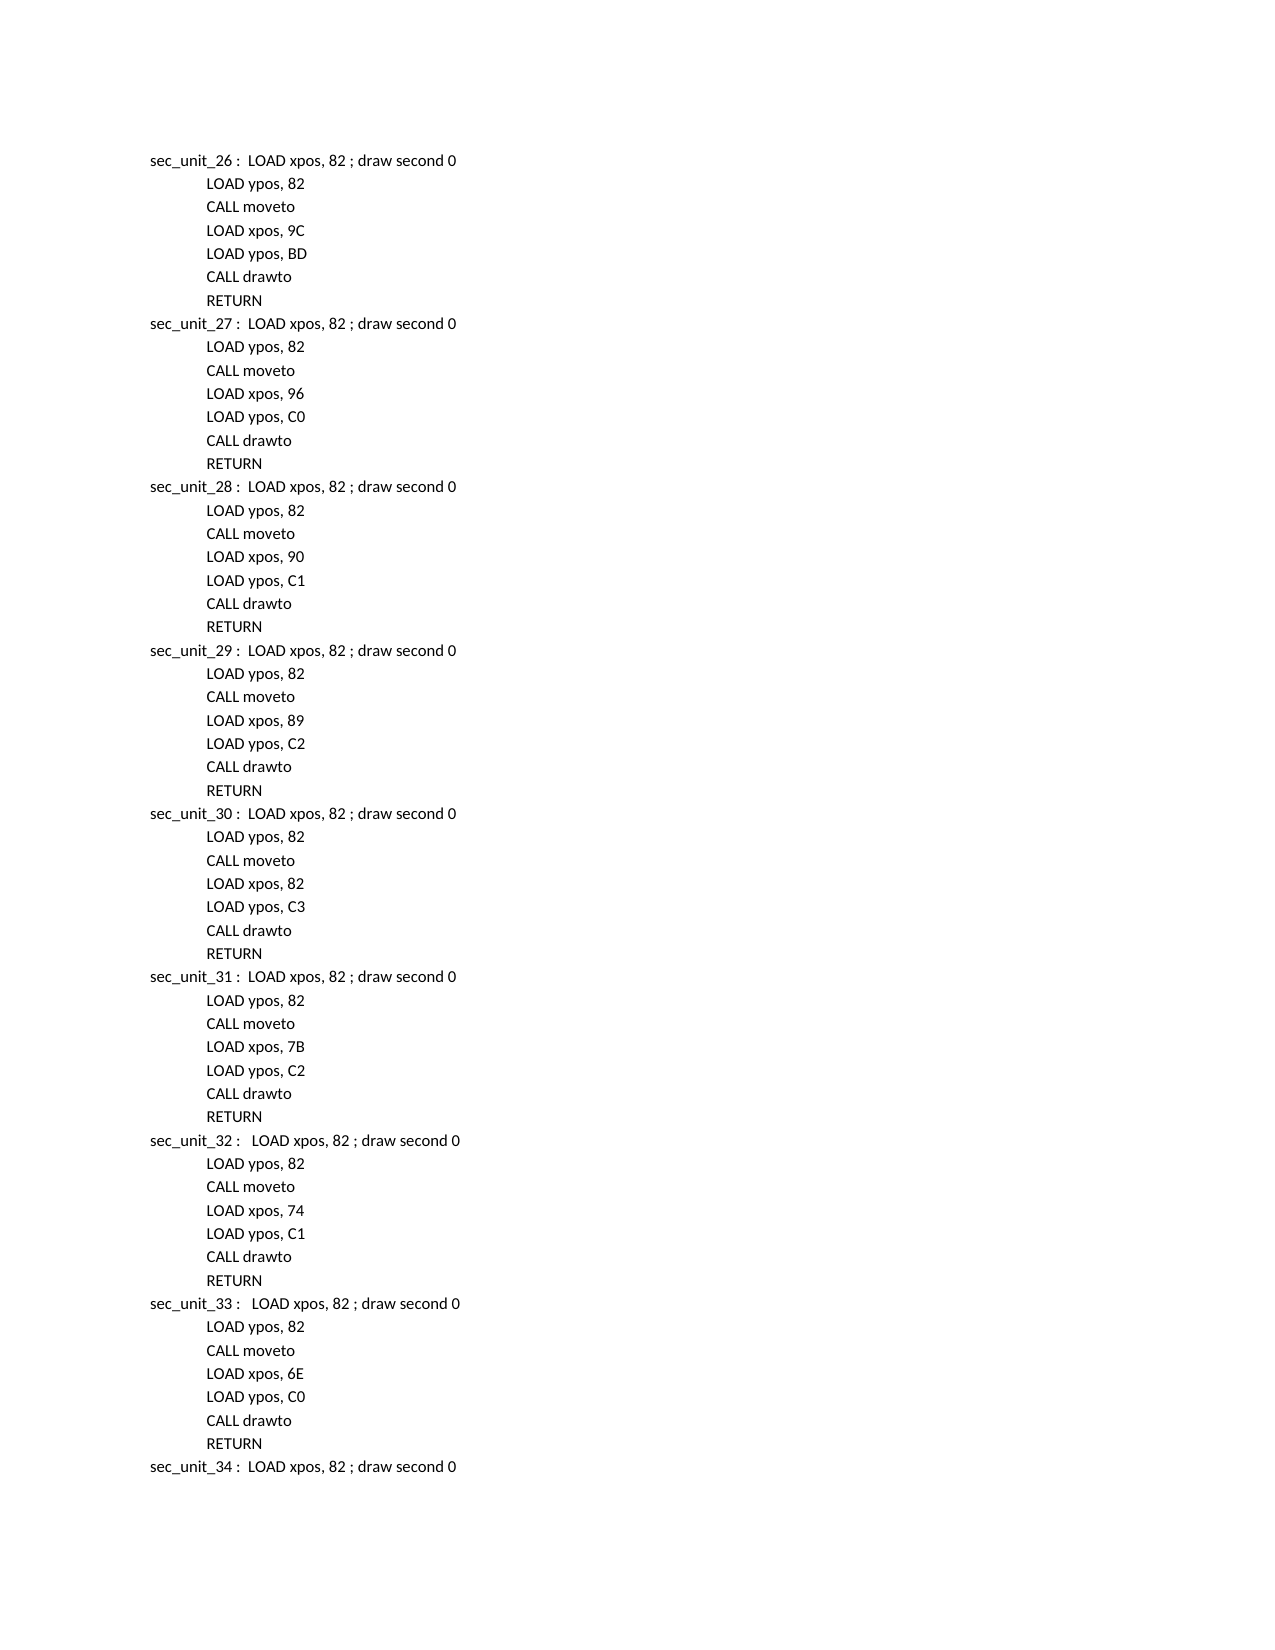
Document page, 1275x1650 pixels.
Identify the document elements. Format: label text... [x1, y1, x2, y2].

text sec_unit_30 : LOAD xpos, 82 ; draw second 0 [150, 803, 1125, 824]
text sec_unit_26 : LOAD xpos, 82 ; draw second 0 [150, 150, 1125, 170]
text LOAD xpos, 6E [150, 1363, 1125, 1384]
text LOAD ypos, 82 [150, 1317, 1125, 1337]
text sec_unit_29 : LOAD xpos, 82 ; draw second 0 [150, 640, 1125, 660]
text CALL moveto [150, 197, 1125, 217]
text LOAD ypos, 82 [150, 663, 1125, 684]
text LOAD ypos, C2 [150, 1060, 1125, 1080]
text sec_unit_27 : LOAD xpos, 82 ; draw second 0 [150, 313, 1125, 334]
text CALL drawto [150, 593, 1125, 614]
text RETURN [150, 1107, 1125, 1127]
text CALL moveto [150, 687, 1125, 707]
text LOAD ypos, C2 [150, 733, 1125, 754]
text CALL drawto [150, 1083, 1125, 1104]
text RETURN [150, 290, 1125, 310]
text CALL drawto [150, 1247, 1125, 1267]
text LOAD xpos, 9C [150, 220, 1125, 240]
text LOAD ypos, C1 [150, 570, 1125, 590]
text LOAD ypos, 82 [150, 500, 1125, 520]
text LOAD xpos, 7B [150, 1037, 1125, 1057]
text LOAD ypos, 82 [150, 827, 1125, 847]
text sec_unit_32 : LOAD xpos, 82 ; draw second 0 [150, 1130, 1125, 1150]
text LOAD ypos, C3 [150, 897, 1125, 917]
text LOAD ypos, 82 [150, 1153, 1125, 1174]
text CALL moveto [150, 523, 1125, 544]
text LOAD xpos, 96 [150, 383, 1125, 404]
text LOAD ypos, 82 [150, 337, 1125, 357]
text CALL drawto [150, 267, 1125, 287]
text LOAD ypos, C0 [150, 407, 1125, 427]
text CALL drawto [150, 757, 1125, 777]
text LOAD ypos, 82 [150, 990, 1125, 1010]
text CALL moveto [150, 1013, 1125, 1034]
text RETURN [150, 453, 1125, 474]
text LOAD ypos, C1 [150, 1223, 1125, 1244]
text RETURN [150, 617, 1125, 637]
text LOAD ypos, C0 [150, 1387, 1125, 1407]
text RETURN [150, 943, 1125, 964]
text LOAD ypos, BD [150, 243, 1125, 264]
text CALL drawto [150, 1410, 1125, 1430]
text sec_unit_28 : LOAD xpos, 82 ; draw second 0 [150, 477, 1125, 497]
text RETURN [150, 1433, 1125, 1454]
text LOAD xpos, 89 [150, 710, 1125, 730]
text CALL moveto [150, 1177, 1125, 1197]
text CALL moveto [150, 360, 1125, 380]
text LOAD xpos, 90 [150, 547, 1125, 567]
text CALL drawto [150, 920, 1125, 940]
text sec_unit_31 : LOAD xpos, 82 ; draw second 0 [150, 967, 1125, 987]
text sec_unit_33 : LOAD xpos, 82 ; draw second 0 [150, 1293, 1125, 1314]
text LOAD ypos, 82 [150, 173, 1125, 194]
text RETURN [150, 780, 1125, 800]
text RETURN [150, 1270, 1125, 1290]
text sec_unit_34 : LOAD xpos, 82 ; draw second 0 [150, 1457, 1125, 1477]
text CALL moveto [150, 1340, 1125, 1360]
text LOAD xpos, 74 [150, 1200, 1125, 1220]
text CALL drawto [150, 430, 1125, 450]
text LOAD xpos, 82 [150, 873, 1125, 894]
text CALL moveto [150, 850, 1125, 870]
